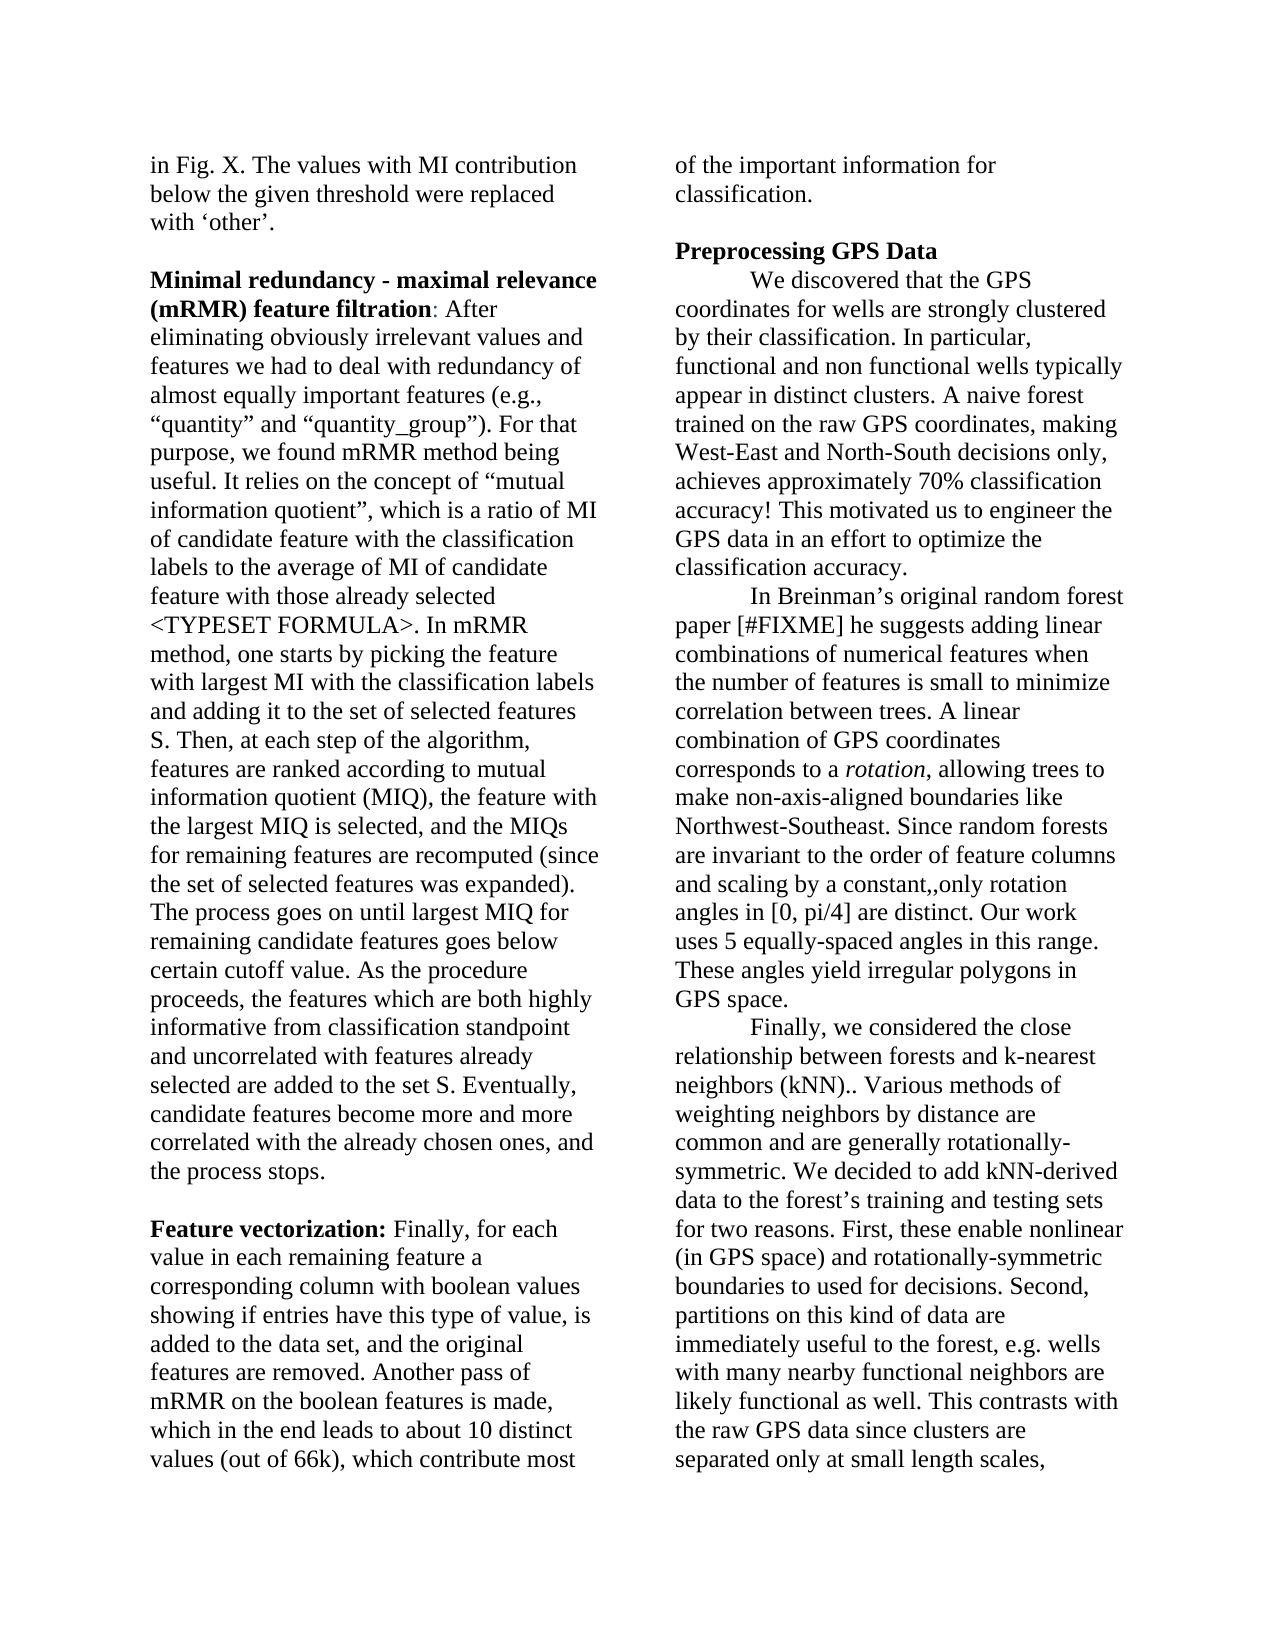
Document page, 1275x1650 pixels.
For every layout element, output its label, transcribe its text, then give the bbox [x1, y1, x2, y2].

text Minimal redundancy - maximal relevance (mRMR) feature filtration: After eliminating obviously irrelevant values and features we had to deal with redundancy of almost equally important features (e.g., “quantity” and “quantity_group”). For that purpose, we found mRMR method being useful. It relies on the concept of “mutual information quotient”, which is a ratio of MI of candidate feature with the classification labels to the average of MI of candidate feature with those already selected <TYPESET FORMULA>. In mRMR method, one starts by picking the feature with largest MI with the classification labels and adding it to the set of selected features S. Then, at each step of the algorithm, features are ranked according to mutual information quotient (MIQ), the feature with the largest MIQ is selected, and the MIQs for remaining features are recomputed (since the set of selected features was expanded). The process goes on until largest MIQ for remaining candidate features goes below certain cutoff value. As the procedure proceeds, the features which are both highly informative from classification standpoint and uncorrelated with features already selected are added to the set S. Eventually, candidate features become more and more correlated with the already chosen ones, and the process stops. [150, 265, 600, 1185]
text Feature vectorization: Finally, for each value in each remaining feature a corresponding column with boolean values showing if entries have this type of value, is added to the data set, and the original features are removed. Another pass of mRMR on the boolean features is made, which in the end leads to about 10 distinct values (out of 66k), which contribute most of the important information for classification. [150, 1214, 600, 1472]
text We discovered that the GPS coordinates for wells are strongly clustered by their classification. In particular, functional and non functional wells typically appear in distinct clusters. A naive forest trained on the raw GPS coordinates, making West-East and North-South decisions only, achieves approximately 70% classification accuracy! This motivated us to engineer the GPS data in an effort to optimize the classification accuracy. [675, 265, 1125, 581]
text In Breinman’s original random forest paper [#FIXME] he suggests adding linear combinations of numerical features when the number of features is small to minimize correlation between trees. A linear combination of GPS coordinates corresponds to a rotation, allowing trees to make non-axis-aligned boundaries like Northwest-Southeast. Since random forests are invariant to the order of feature columns and scaling by a constant,,only rotation angles in [0, pi/4] are distinct. Our work uses 5 equally-spaced angles in this range. These angles yield irregular polygons in GPS space. [675, 581, 1125, 1012]
text Preprocessing GPS Data [675, 236, 1125, 265]
text Feature vectorization: Finally, for each value in each remaining feature a corresponding column with boolean values showing if entries have this type of value, is added to the data set, and the original features are removed. Another pass of mRMR on the boolean features is made, which in the end leads to about 10 distinct values (out of 66k), which contribute most of the important information for classification. [675, 150, 1125, 207]
